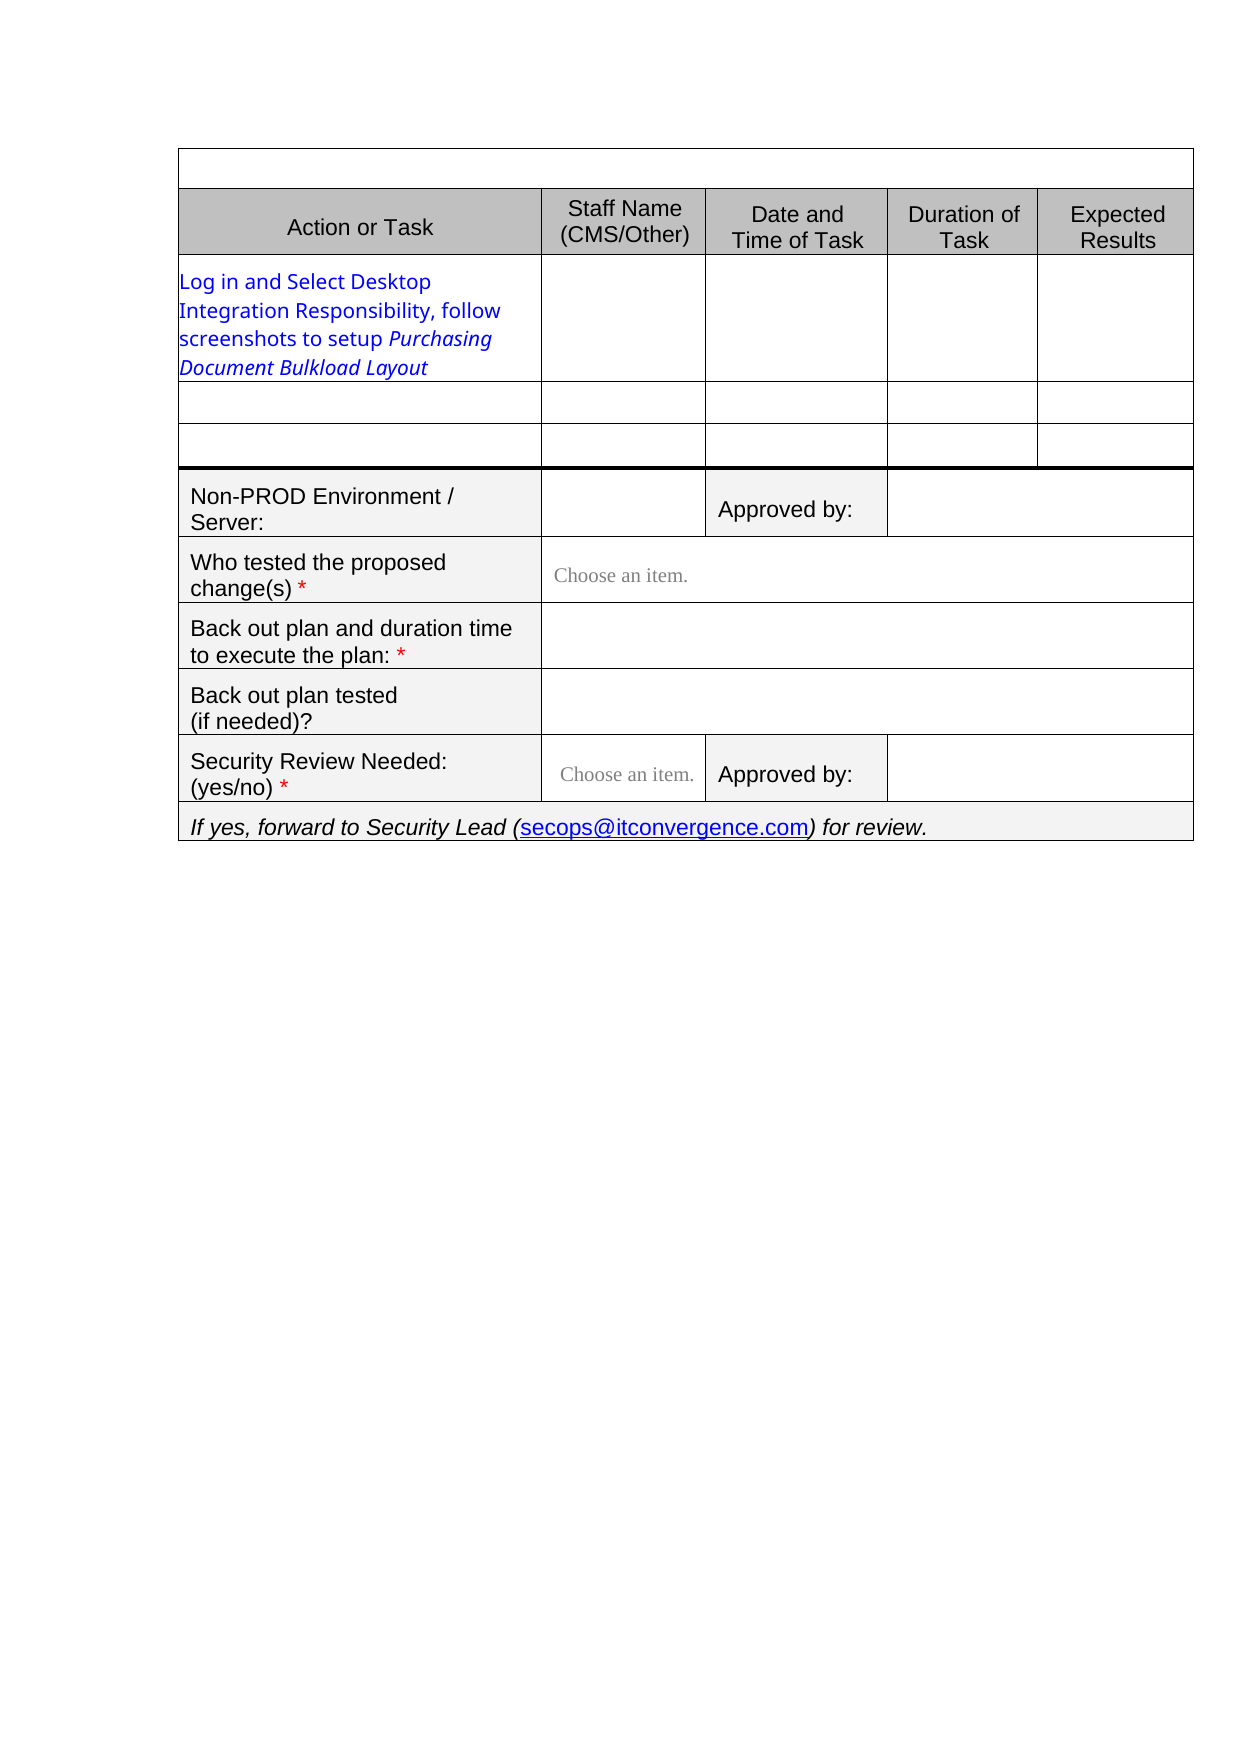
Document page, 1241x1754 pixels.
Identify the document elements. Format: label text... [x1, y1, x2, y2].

table_cell [179, 424, 541, 466]
table_cell [179, 382, 541, 423]
table_cell [888, 735, 1193, 801]
table_cell Duration of Task [888, 189, 1037, 254]
table_cell [706, 382, 887, 423]
table_cell [542, 382, 705, 423]
table_cell [1038, 255, 1193, 381]
table_cell [888, 382, 1037, 423]
table_cell [542, 470, 705, 536]
table_cell Back out plan and duration time to execute the plan: * [179, 603, 541, 668]
table_cell If yes, forward to Security Lead (secops@itconvergence.com) for review. [179, 802, 1193, 840]
table_cell [542, 424, 705, 466]
table_cell Security Review Needed: (yes/no) * [179, 735, 541, 801]
table_cell Approved by: [706, 470, 887, 536]
table_cell Choose an item. [542, 537, 1193, 602]
table_cell [542, 669, 1193, 734]
table_cell [888, 470, 1193, 536]
table_cell [542, 255, 705, 381]
table_cell Log in and Select Desktop Integration Responsibility, follow screenshots to setup Purchasing Document Bulkload Layout [179, 255, 541, 381]
table_cell Who tested the proposed change(s) * [179, 537, 541, 602]
table_cell Approved by: [706, 735, 887, 801]
table_cell Staff Name (CMS/Other) [542, 189, 705, 254]
table_cell Date and Time of Task [706, 189, 887, 254]
table_cell Non-PROD Environment / Server: [179, 470, 541, 536]
table_cell [706, 424, 887, 466]
table_cell [1038, 424, 1193, 466]
table_cell [888, 255, 1037, 381]
table_cell Back out plan tested (if needed)? [179, 669, 541, 734]
table_cell [706, 255, 887, 381]
table_cell Choose an item. [542, 735, 705, 801]
table_cell [1038, 382, 1193, 423]
table_cell [888, 424, 1037, 466]
table_cell Expected Results [1038, 189, 1193, 254]
table_cell Action or Task [179, 189, 541, 254]
table_cell [179, 149, 1193, 187]
table_cell [542, 603, 1193, 668]
